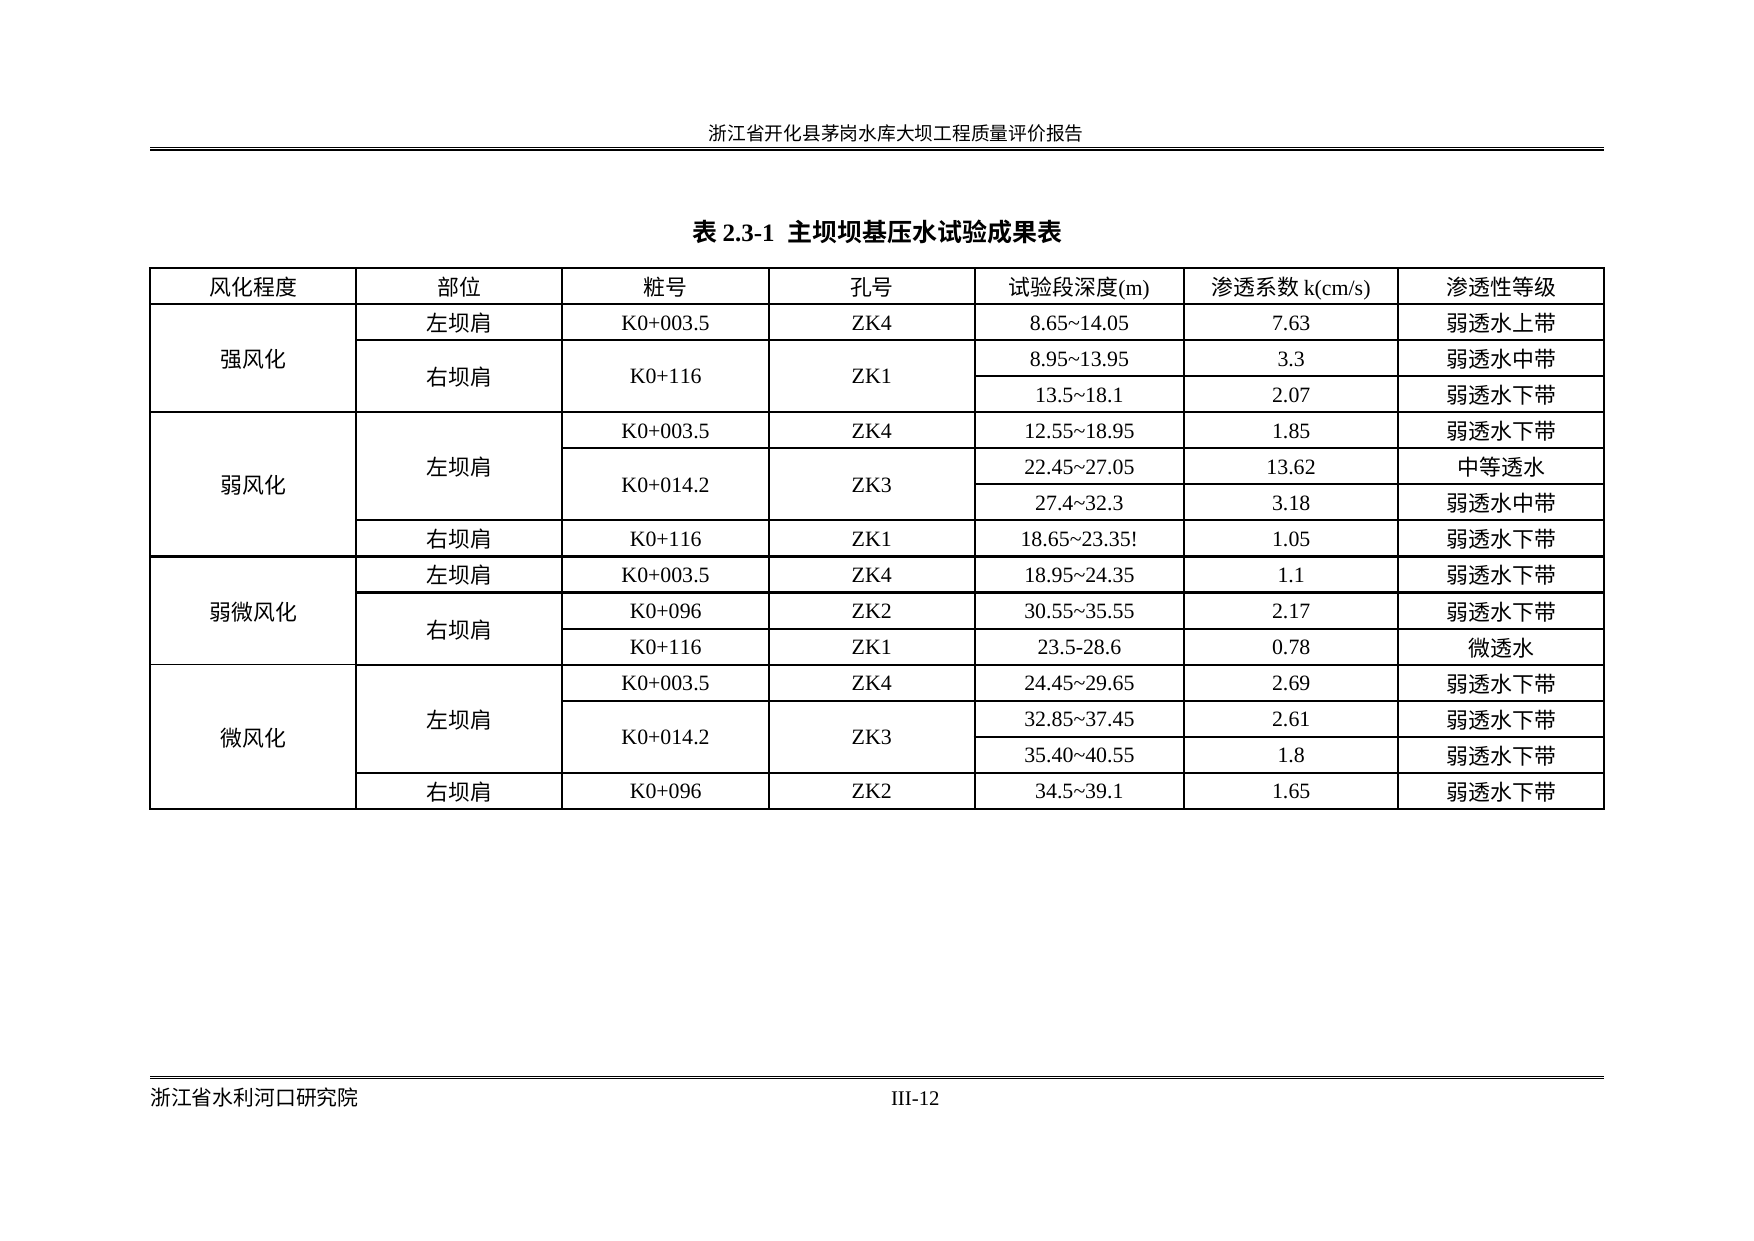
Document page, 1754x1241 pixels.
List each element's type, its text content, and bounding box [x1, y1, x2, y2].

table_cell 2.69 [1185, 666, 1397, 699]
table_cell K0+014.2 [563, 702, 768, 772]
table_cell 35.40~40.55 [976, 738, 1183, 772]
table_cell 弱透水下带 [1399, 774, 1603, 808]
table_cell K0+116 [563, 341, 768, 411]
table_cell K0+116 [563, 521, 768, 555]
table_header 粧号 [563, 269, 768, 303]
table_cell 中等透水 [1399, 449, 1603, 483]
table_cell K0+003.5 [563, 666, 768, 699]
table_cell ZK4 [770, 413, 974, 447]
table_cell 8.95~13.95 [976, 341, 1183, 375]
table_cell K0+003.5 [563, 558, 768, 591]
table_cell 微透水 [1399, 630, 1603, 663]
table_cell 7.63 [1185, 305, 1397, 339]
table_cell 右坝肩 [357, 521, 561, 555]
table_cell ZK4 [770, 558, 974, 591]
table_cell 弱微风化 [151, 558, 355, 663]
table_cell ZK1 [770, 521, 974, 555]
table_header 渗透系数k(cm/s) [1185, 269, 1397, 303]
table_cell 27.4~32.3 [976, 485, 1183, 519]
table_cell 8.65~14.05 [976, 305, 1183, 339]
table_cell K0+096 [563, 774, 768, 808]
table_cell 弱透水下带 [1399, 558, 1603, 591]
table_cell 0.78 [1185, 630, 1397, 663]
table_cell 弱透水中带 [1399, 341, 1603, 375]
table_cell 18.95~24.35 [976, 558, 1183, 591]
table_cell 30.55~35.55 [976, 594, 1183, 627]
text 表2.3-1 主坝坝基压水试验成果表 [150, 213, 1604, 249]
table_cell 强风化 [151, 305, 355, 411]
table_cell 右坝肩 [357, 594, 561, 663]
table_cell 左坝肩 [357, 305, 561, 339]
table_cell ZK3 [770, 449, 974, 519]
table_cell 18.65~23.35! [976, 521, 1183, 555]
table_cell 22.45~27.05 [976, 449, 1183, 483]
table_cell 1.85 [1185, 413, 1397, 447]
table_cell 弱透水下带 [1399, 413, 1603, 447]
table_cell 12.55~18.95 [976, 413, 1183, 447]
table_cell 弱透水下带 [1399, 666, 1603, 699]
table_cell 13.62 [1185, 449, 1397, 483]
table_cell 弱透水下带 [1399, 738, 1603, 772]
table_cell 右坝肩 [357, 774, 561, 808]
table_cell 弱透水上带 [1399, 305, 1603, 339]
table_cell 弱透水中带 [1399, 485, 1603, 519]
table_cell K0+003.5 [563, 305, 768, 339]
table_cell 2.61 [1185, 702, 1397, 736]
table_cell 23.5-28.6 [976, 630, 1183, 663]
table_cell 32.85~37.45 [976, 702, 1183, 736]
table_cell 弱透水下带 [1399, 377, 1603, 411]
table_cell 1.1 [1185, 558, 1397, 591]
table_cell ZK4 [770, 666, 974, 699]
table_cell ZK2 [770, 774, 974, 808]
table_cell K0+116 [563, 630, 768, 663]
table_cell 右坝肩 [357, 341, 561, 411]
table_cell 3.18 [1185, 485, 1397, 519]
table_cell 微风化 [151, 665, 355, 808]
table_cell ZK4 [770, 305, 974, 339]
table_cell 1.8 [1185, 738, 1397, 772]
table_cell 弱透水下带 [1399, 521, 1603, 555]
table_cell 弱风化 [151, 413, 355, 555]
table_cell ZK2 [770, 594, 974, 627]
table_cell 2.17 [1185, 594, 1397, 627]
table_cell 左坝肩 [357, 666, 561, 772]
table_cell ZK1 [770, 341, 974, 411]
table_cell 弱透水下带 [1399, 702, 1603, 736]
table_cell 弱透水下带 [1399, 594, 1603, 627]
table_header 渗透性等级 [1399, 269, 1603, 303]
table_cell 左坝肩 [357, 558, 561, 591]
table_cell 24.45~29.65 [976, 666, 1183, 699]
table_cell 34.5~39.1 [976, 774, 1183, 808]
table_cell K0+014.2 [563, 449, 768, 519]
table_cell 1.05 [1185, 521, 1397, 555]
table_cell ZK1 [770, 630, 974, 663]
table_cell 左坝肩 [357, 413, 561, 519]
table_cell 2.07 [1185, 377, 1397, 411]
table_cell 1.65 [1185, 774, 1397, 808]
table_header 部位 [357, 269, 561, 303]
table_cell K0+003.5 [563, 413, 768, 447]
table_cell 13.5~18.1 [976, 377, 1183, 411]
table_cell K0+096 [563, 594, 768, 627]
table_header 孔号 [770, 269, 974, 303]
table_header 试验段深度(m) [976, 269, 1183, 303]
table_cell 3.3 [1185, 341, 1397, 375]
table_header 风化程度 [151, 269, 355, 303]
table_cell ZK3 [770, 702, 974, 772]
